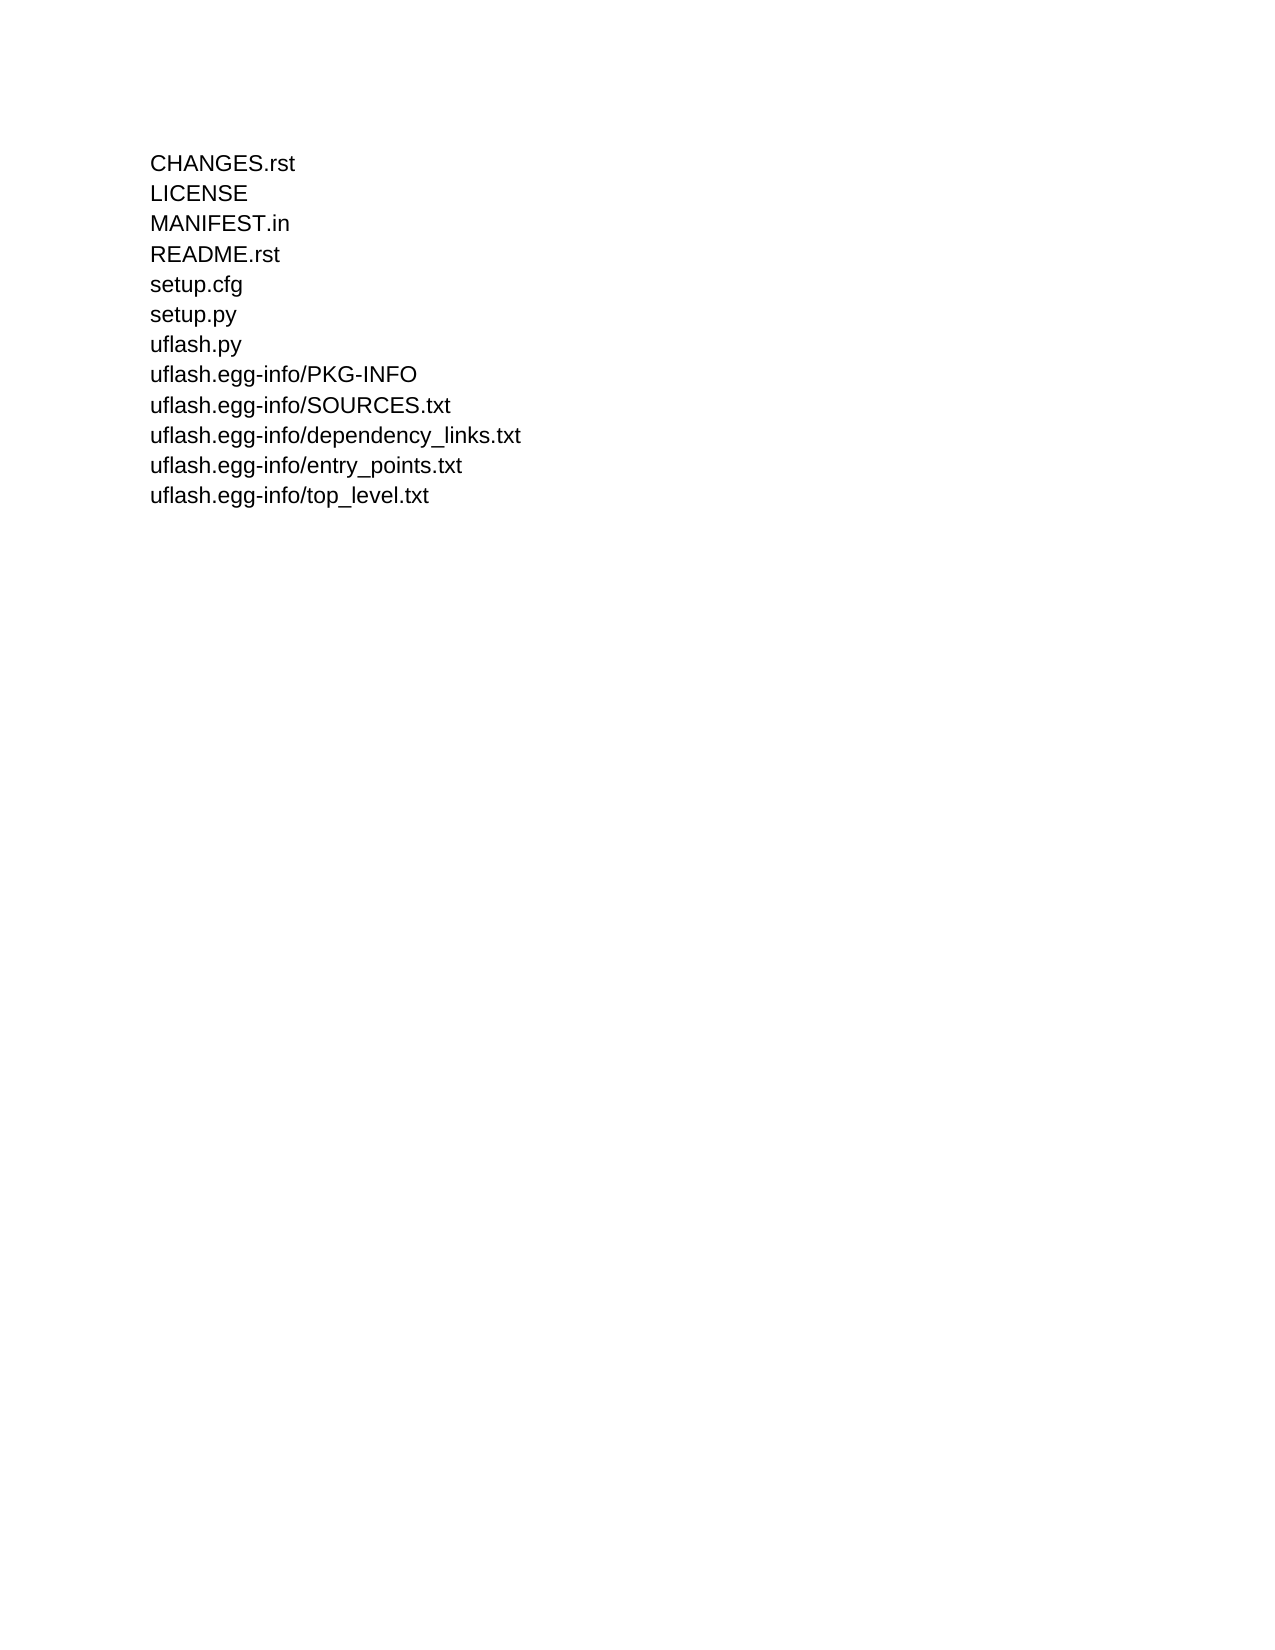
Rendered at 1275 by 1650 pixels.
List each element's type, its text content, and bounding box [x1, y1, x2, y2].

text uflash.egg-info/PKG-INFO [150, 361, 1125, 388]
text uflash.egg-info/top_level.txt [150, 482, 1125, 509]
text LICENSE [150, 180, 1125, 207]
text MANIFEST.in [150, 210, 1125, 237]
text uflash.egg-info/SOURCES.txt [150, 392, 1125, 418]
text setup.py [150, 301, 1125, 327]
text setup.cfg [150, 271, 1125, 297]
text uflash.egg-info/dependency_links.txt [150, 422, 1125, 448]
text README.rst [150, 241, 1125, 267]
text CHANGES.rst [150, 150, 1125, 176]
text uflash.egg-info/entry_points.txt [150, 452, 1125, 478]
text uflash.py [150, 331, 1125, 358]
